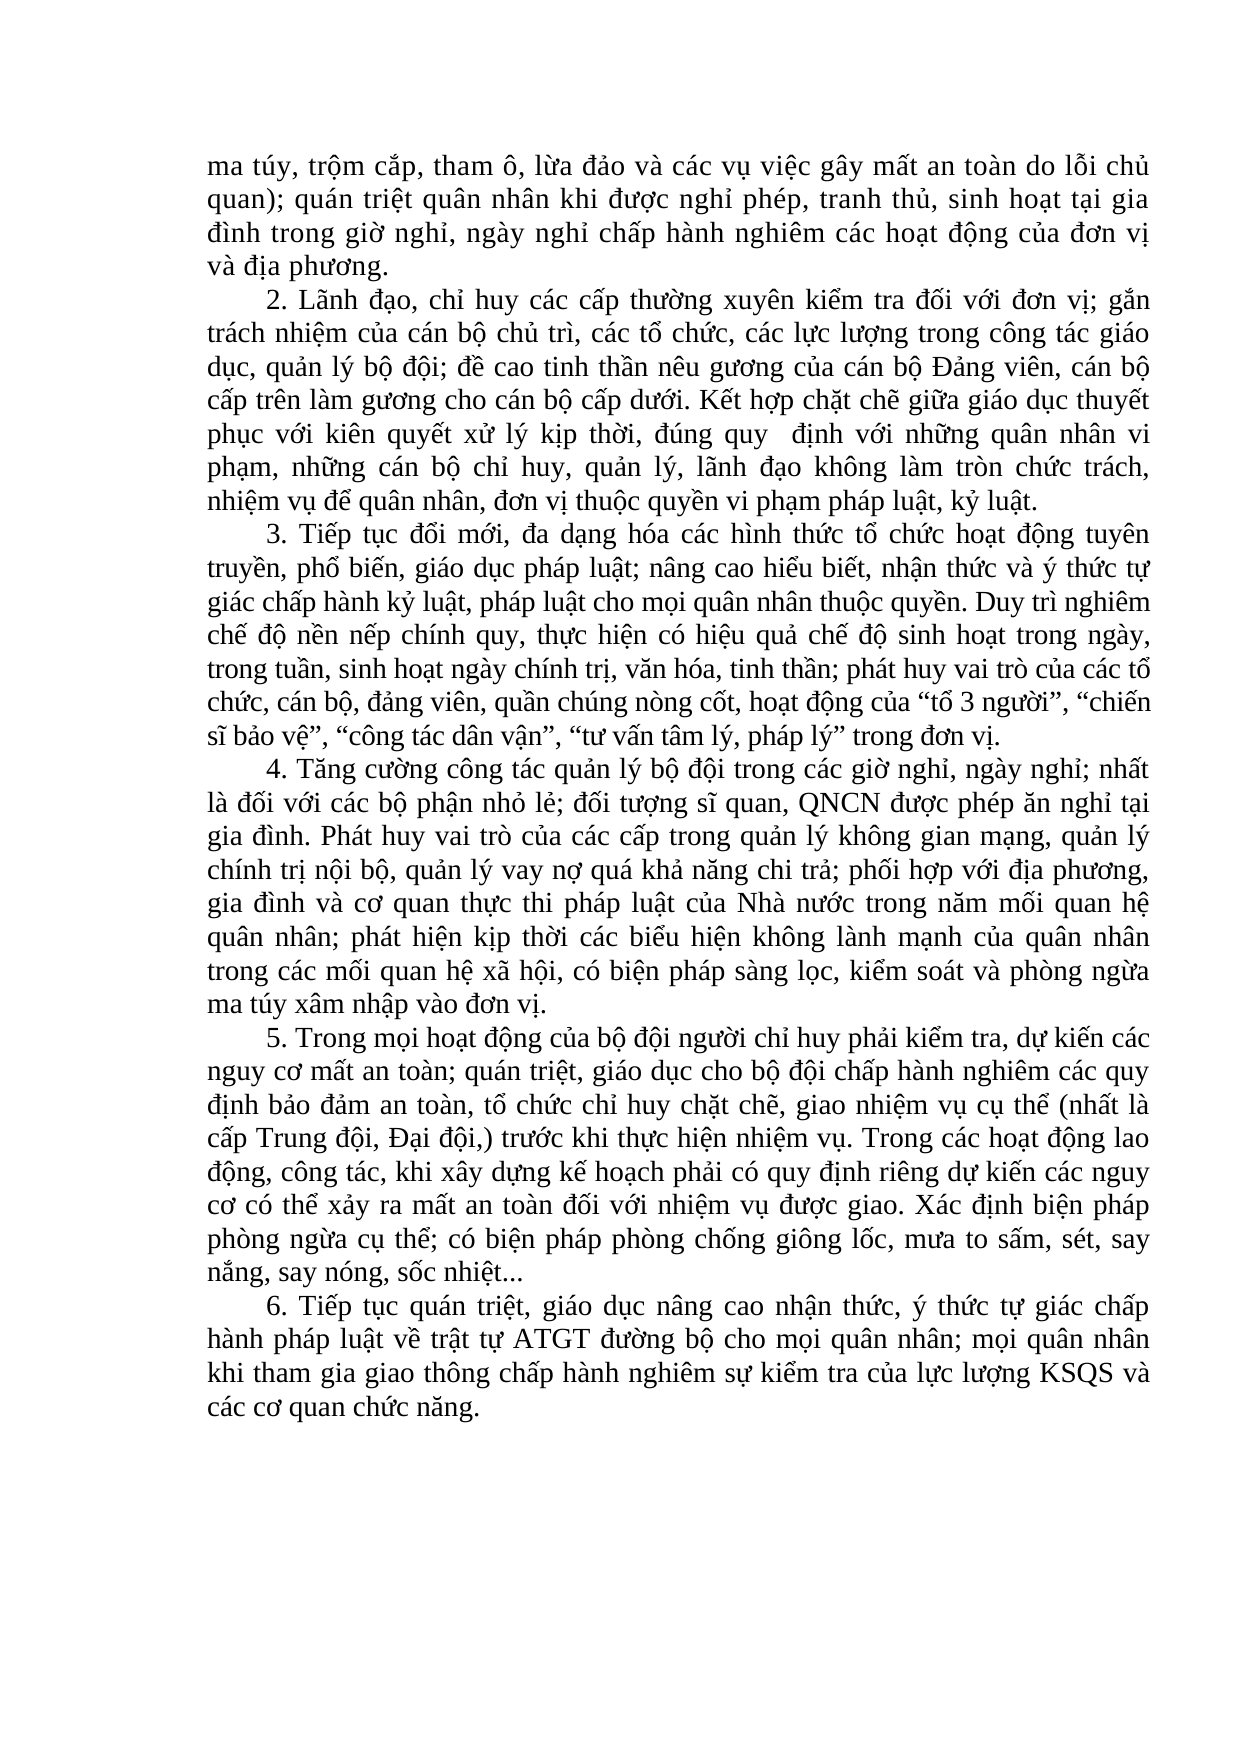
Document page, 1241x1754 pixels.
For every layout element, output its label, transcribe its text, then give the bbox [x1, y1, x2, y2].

text 5. Trong mọi hoạt động của bộ đội người chỉ huy phải kiểm tra, dự kiến các nguy cơ mất an toàn; quán triệt, giáo dục cho bộ đội chấp hành nghiêm các quy định bảo đảm an toàn, tổ chức chỉ huy chặt chẽ, giao nhiệm vụ cụ thể (nhất là cấp Trung đội, Đại đội,) trước khi thực hiện nhiệm vụ. Trong các hoạt động lao động, công tác, khi xây dựng kế hoạch phải có quy định riêng dự kiến các nguy cơ có thể xảy ra mất an toàn đối với nhiệm vụ được giao. Xác định biện pháp phòng ngừa cụ thể; có biện pháp phòng chống giông lốc, mưa to sấm, sét, say nắng, say nóng, sốc nhiệt... [207, 1020, 1152, 1288]
text 2. Lãnh đạo, chỉ huy các cấp thường xuyên kiểm tra đối với đơn vị; gắn trách nhiệm của cán bộ chủ trì, các tổ chức, các lực lượng trong công tác giáo dục, quản lý bộ đội; đề cao tinh thần nêu gương của cán bộ Đảng viên, cán bộ cấp trên làm gương cho cán bộ cấp dưới. Kết hợp chặt chẽ giữa giáo dục thuyết phục với kiên quyết xử lý kịp thời, đúng quy định với những quân nhân vi phạm, những cán bộ chỉ huy, quản lý, lãnh đạo không làm tròn chức trách, nhiệm vụ để quân nhân, đơn vị thuộc quyền vi phạm pháp luật, kỷ luật. [207, 282, 1152, 517]
text 4. Tăng cường công tác quản lý bộ đội trong các giờ nghỉ, ngày nghỉ; nhất là đối với các bộ phận nhỏ lẻ; đối tượng sĩ quan, QNCN được phép ăn nghỉ tại gia đình. Phát huy vai trò của các cấp trong quản lý không gian mạng, quản lý chính trị nội bộ, quản lý vay nợ quá khả năng chi trả; phối hợp với địa phương, gia đình và cơ quan thực thi pháp luật của Nhà nước trong năm mối quan hệ quân nhân; phát hiện kịp thời các biểu hiện không lành mạnh của quân nhân trong các mối quan hệ xã hội, có biện pháp sàng lọc, kiểm soát và phòng ngừa ma túy xâm nhập vào đơn vị. [207, 751, 1152, 1020]
text 6. Tiếp tục quán triệt, giáo dục nâng cao nhận thức, ý thức tự giác chấp hành pháp luật về trật tự ATGT đường bộ cho mọi quân nhân; mọi quân nhân khi tham gia giao thông chấp hành nghiêm sự kiểm tra của lực lượng KSQS và các cơ quan chức năng. [207, 1288, 1152, 1422]
text 3. Tiếp tục đổi mới, đa dạng hóa các hình thức tổ chức hoạt động tuyên truyền, phổ biến, giáo dục pháp luật; nâng cao hiểu biết, nhận thức và ý thức tự giác chấp hành kỷ luật, pháp luật cho mọi quân nhân thuộc quyền. Duy trì nghiêm chế độ nền nếp chính quy, thực hiện có hiệu quả chế độ sinh hoạt trong ngày, trong tuần, sinh hoạt ngày chính trị, văn hóa, tinh thần; phát huy vai trò của các tổ chức, cán bộ, đảng viên, quần chúng nòng cốt, hoạt động của “tổ 3 người”, “chiến sĩ bảo vệ”, “công tác dân vận”, “tư vấn tâm lý, pháp lý” trong đơn vị. [207, 517, 1152, 751]
